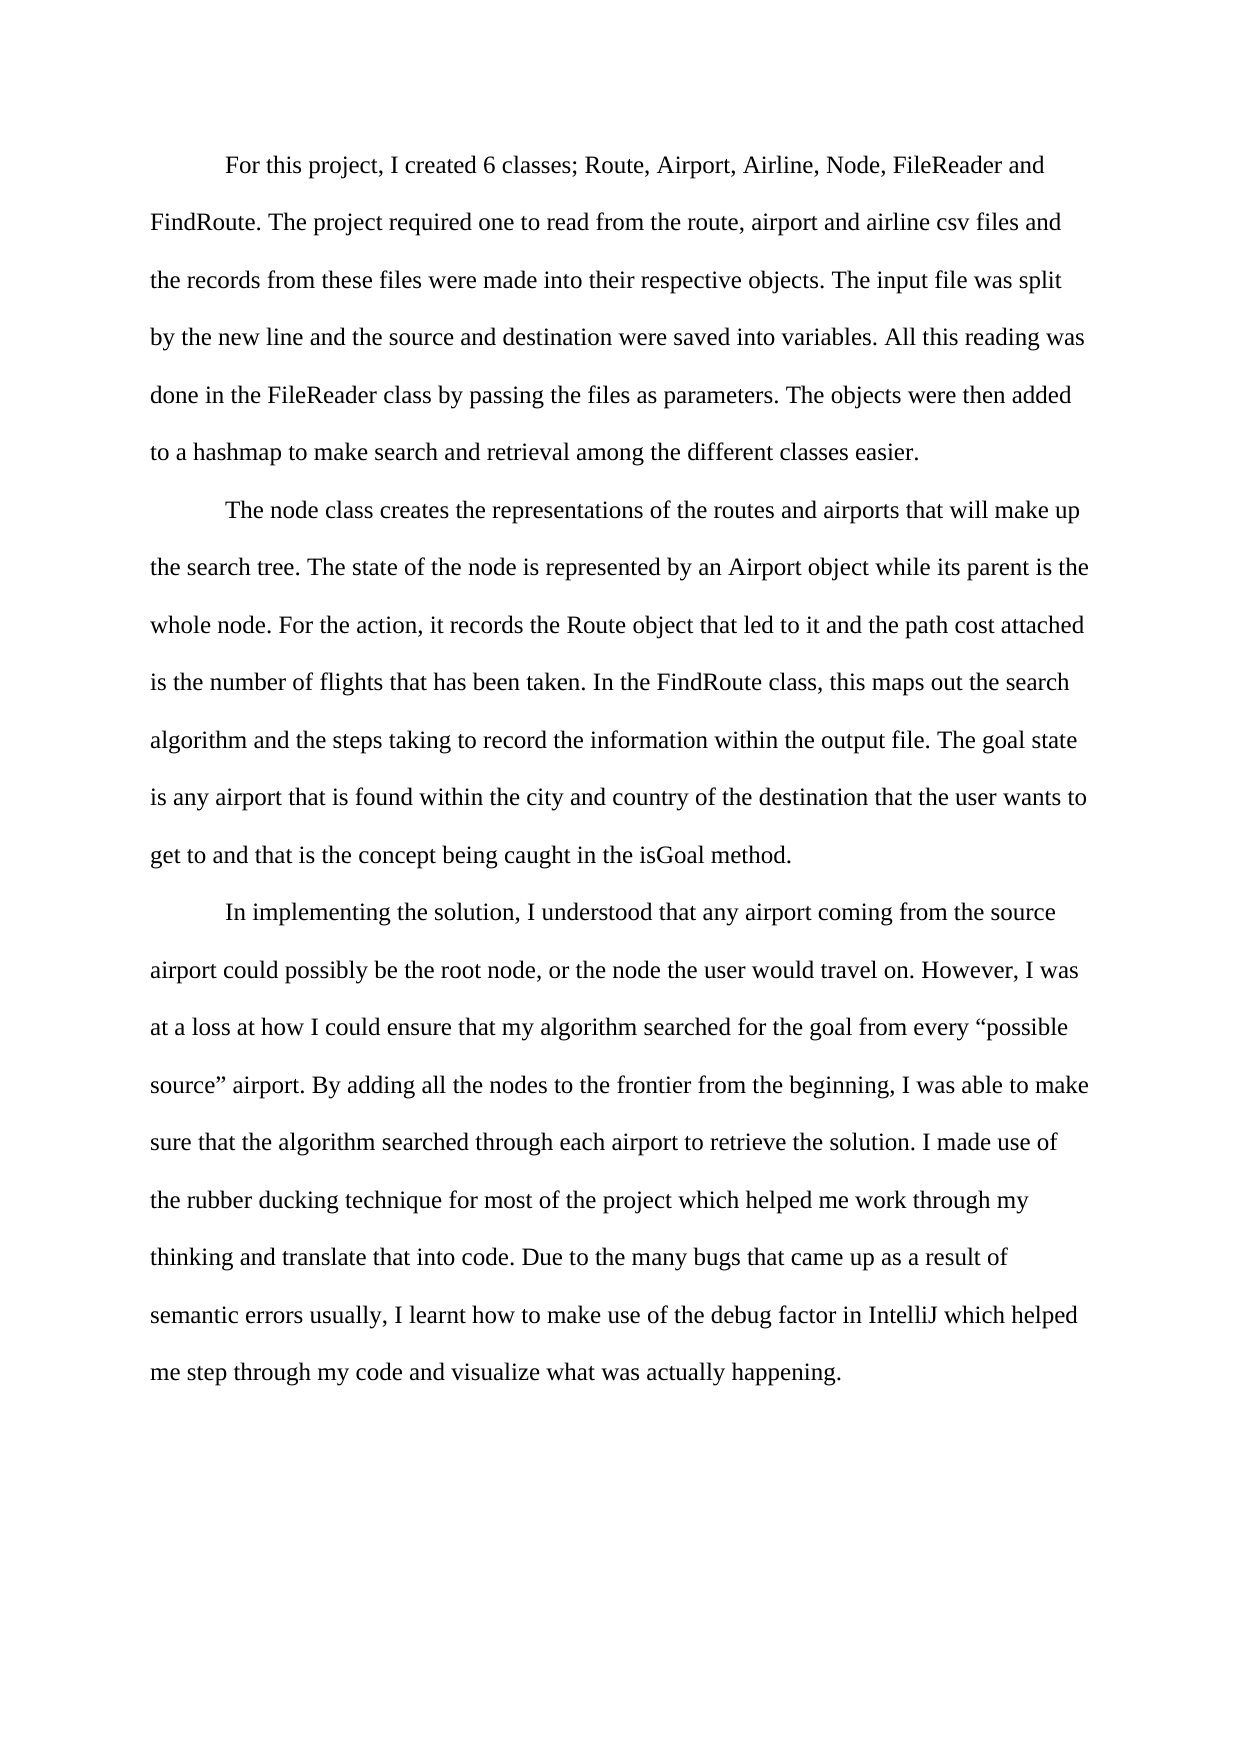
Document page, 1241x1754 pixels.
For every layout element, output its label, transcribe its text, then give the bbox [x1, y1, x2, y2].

text For this project, I created 6 classes; Route, Airport, Airline, Node, FileReader and FindRoute. The project required one to read from the route, airport and airline csv files and the records from these files were made into their respective objects. The input file was split by the new line and the source and destination were saved into variables. All this reading was done in the FileReader class by passing the files as parameters. The objects were then added to a hashmap to make search and retrieval among the different classes easier. [150, 150, 1090, 466]
text In implementing the solution, I understood that any airport coming from the source airport could possibly be the root node, or the node the user would travel on. However, I was at a loss at how I could ensure that my algorithm searched for the goal from every “possible source” airport. By adding all the nodes to the frontier from the beginning, I was able to make sure that the algorithm searched through each airport to retrieve the solution. I made use of the rubber ducking technique for most of the project which helped me work through my thinking and translate that into code. Due to the many bugs that came up as a result of semantic errors usually, I learnt how to make use of the debug factor in IntelliJ which helped me step through my code and visualize what was actually happening. [150, 897, 1090, 1386]
text The node class creates the representations of the routes and airports that will make up the search tree. The state of the node is represented by an Airport object while its parent is the whole node. For the action, it records the Route object that led to it and the path cost attached is the number of flights that has been taken. In the FindRoute class, this maps out the search algorithm and the steps taking to record the information within the output file. The goal state is any airport that is found within the city and country of the destination that the user wants to get to and that is the concept being caught in the isGoal method. [150, 495, 1090, 869]
